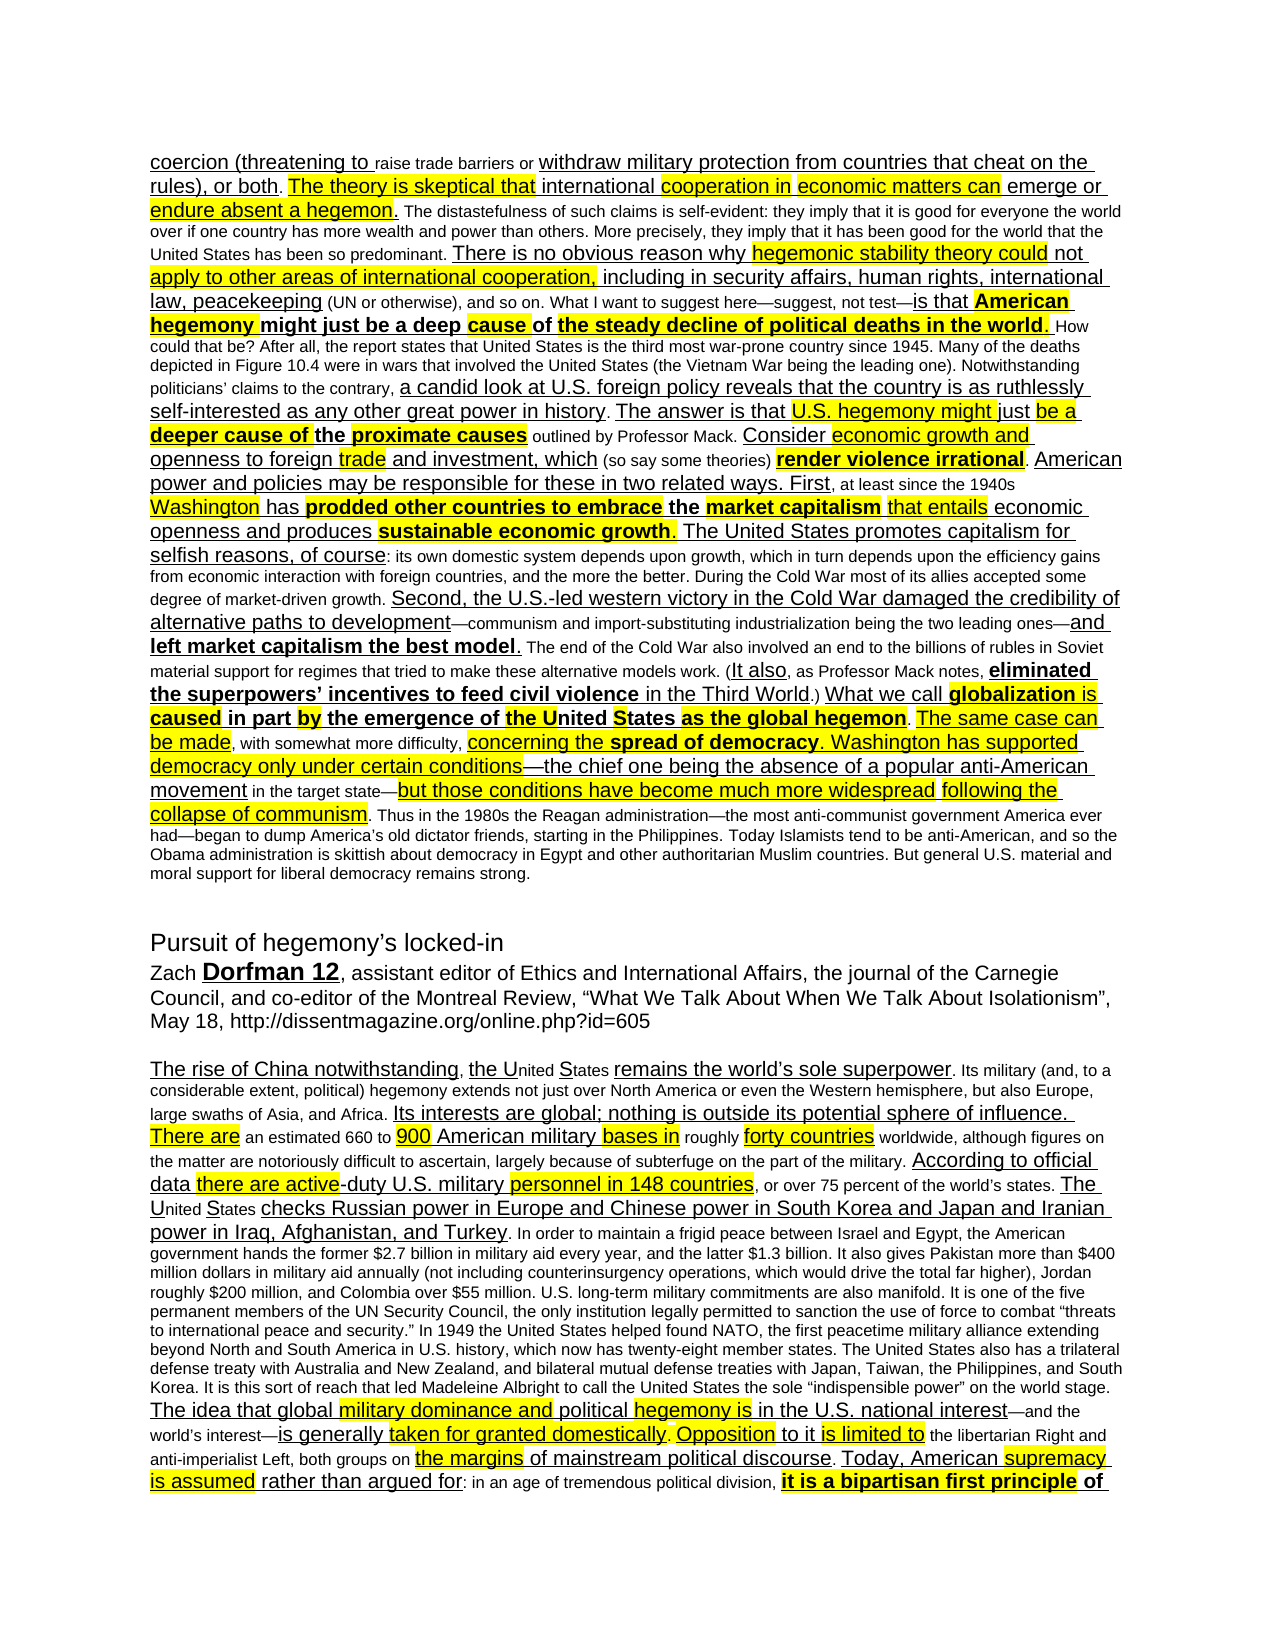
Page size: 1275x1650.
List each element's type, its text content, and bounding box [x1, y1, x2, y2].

subtitle Pursuit of hegemony’s locked-in [150, 928, 1125, 957]
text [150, 150, 1125, 883]
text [150, 1057, 1125, 1493]
text Zach Dorfman 12, assistant editor of Ethics and International Affairs, the journal of the Carnegie Council, and co-editor of the Montreal Review, “What We Talk About When We Talk About Isolationism”, May 18, http://dissentmagazine.org/online.php?id=605 [150, 957, 1125, 1033]
